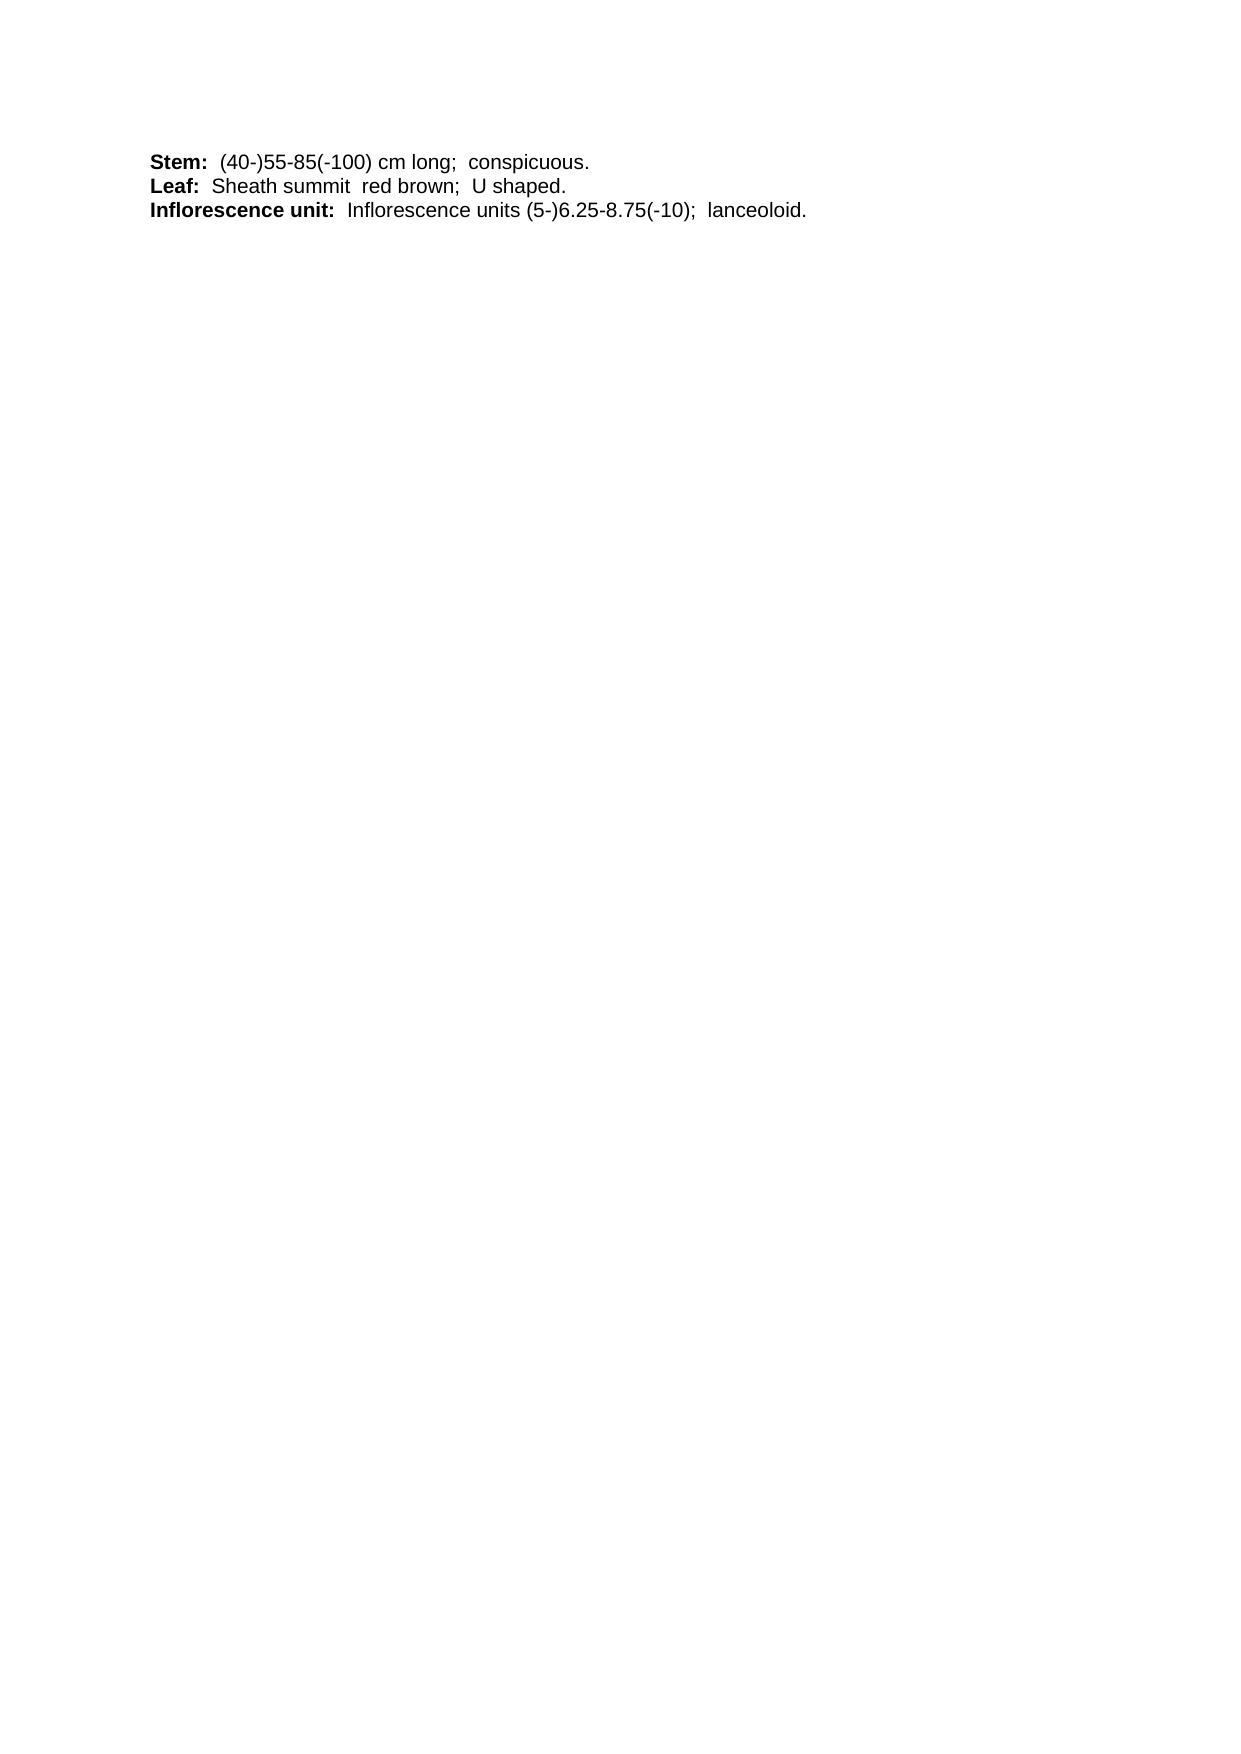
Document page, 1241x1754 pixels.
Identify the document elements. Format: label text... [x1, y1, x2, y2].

text Stem: (40-)55-85(-100) cm long; conspicuous. Leaf: Sheath summit red brown; U shaped. Inflorescence unit: Inflorescence units (5-)6.25-8.75(-10); lanceoloid. [150, 150, 1090, 222]
